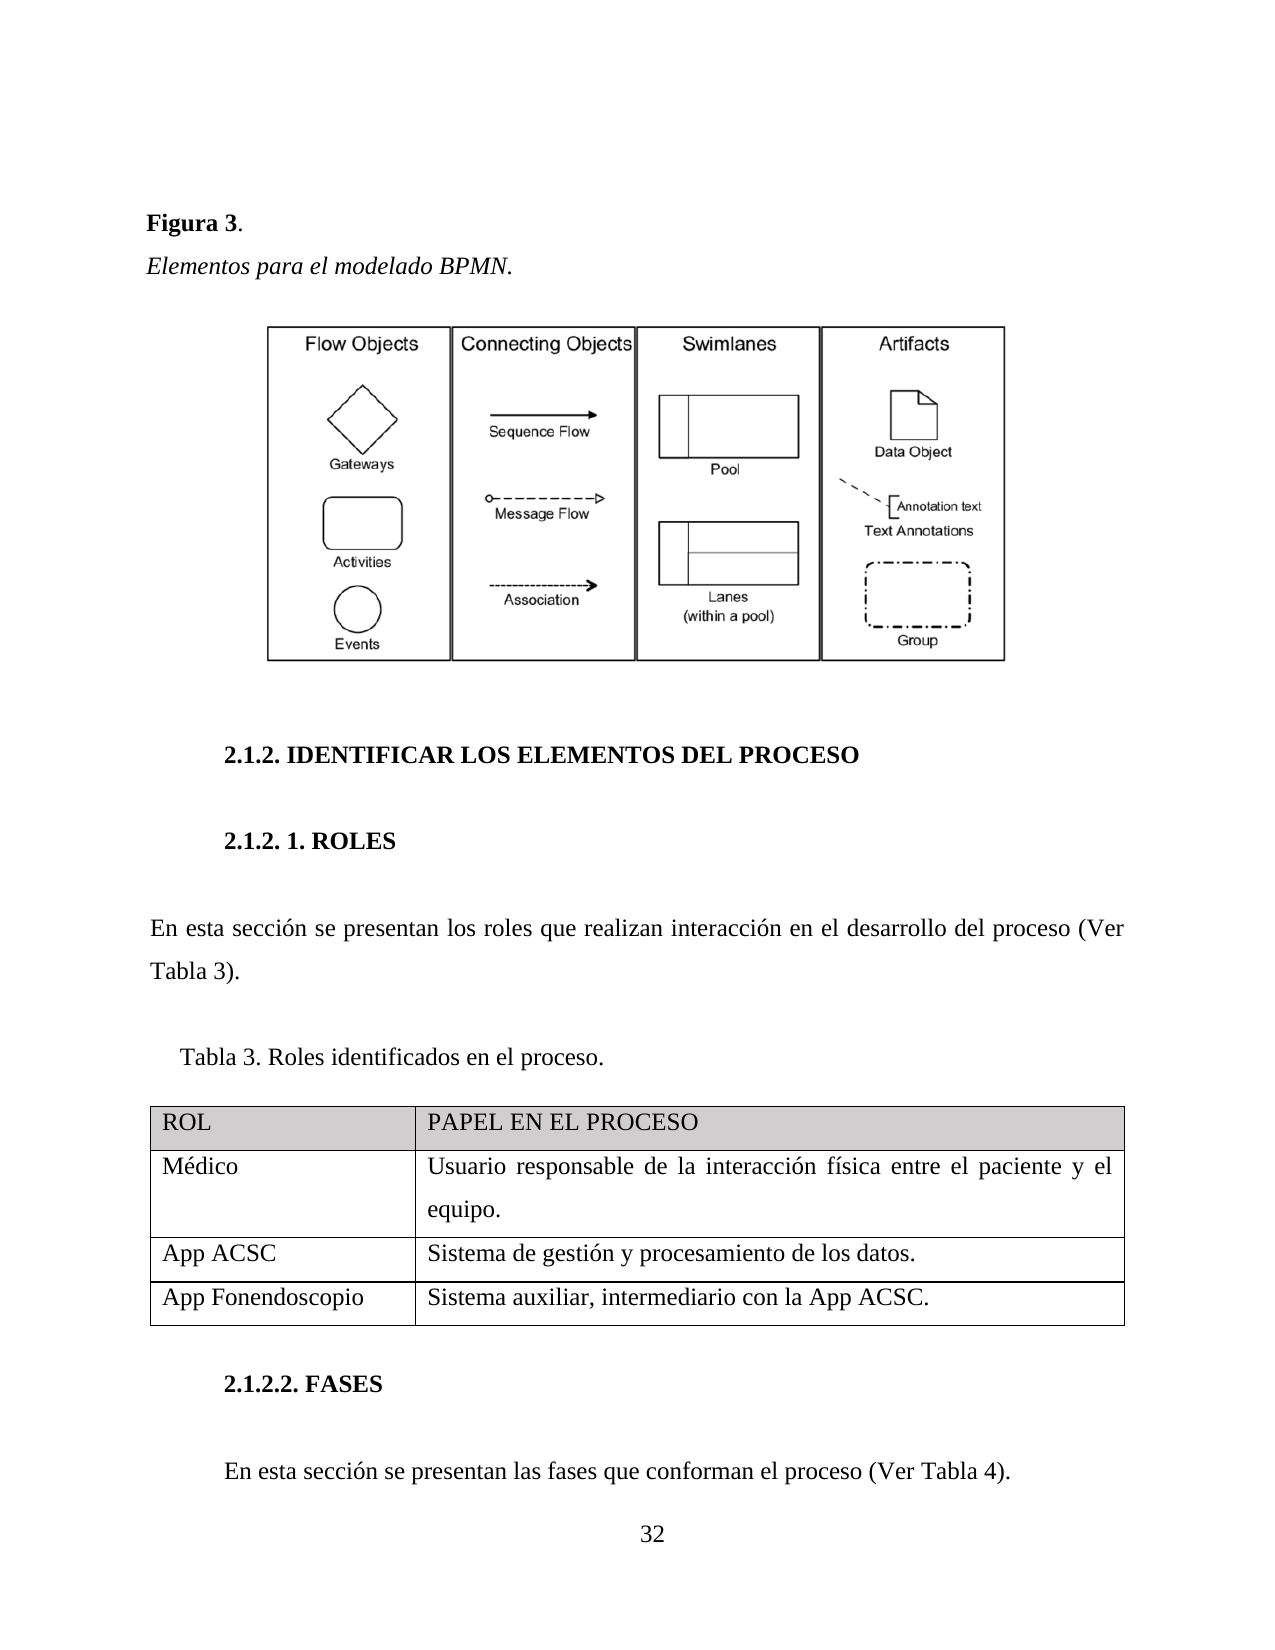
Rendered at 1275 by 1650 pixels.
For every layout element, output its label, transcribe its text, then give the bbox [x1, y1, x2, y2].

table_header ROL [151, 1107, 415, 1150]
text 2.1.2. IDENTIFICAR LOS ELEMENTOS DEL PROCESO [150, 740, 1125, 769]
table_cell Médico [151, 1151, 415, 1237]
text 2.1.2.2. FASES [150, 1369, 1125, 1398]
table_cell App ACSC [151, 1238, 415, 1281]
text Tabla 3. Roles identificados en el proceso. [150, 1042, 1125, 1071]
table_cell App Fonendoscopio [151, 1283, 415, 1325]
text 2.1.2. 1. ROLES [150, 826, 1125, 855]
text En esta sección se presentan los roles que realizan interacción en el desarrollo del proceso (Ver Tabla 3). [150, 913, 1125, 984]
table_cell Sistema auxiliar, intermediario con la App ACSC. [416, 1283, 1124, 1325]
table_header PAPEL EN EL PROCESO [416, 1107, 1124, 1150]
table_cell Usuario responsable de la interacción física entre el paciente y el equipo. [416, 1151, 1124, 1237]
picture [263, 323, 1008, 666]
text En esta sección se presentan las fases que conforman el proceso (Ver Tabla 4). [150, 1456, 1125, 1484]
table_cell Sistema de gestión y procesamiento de los datos. [416, 1238, 1124, 1281]
